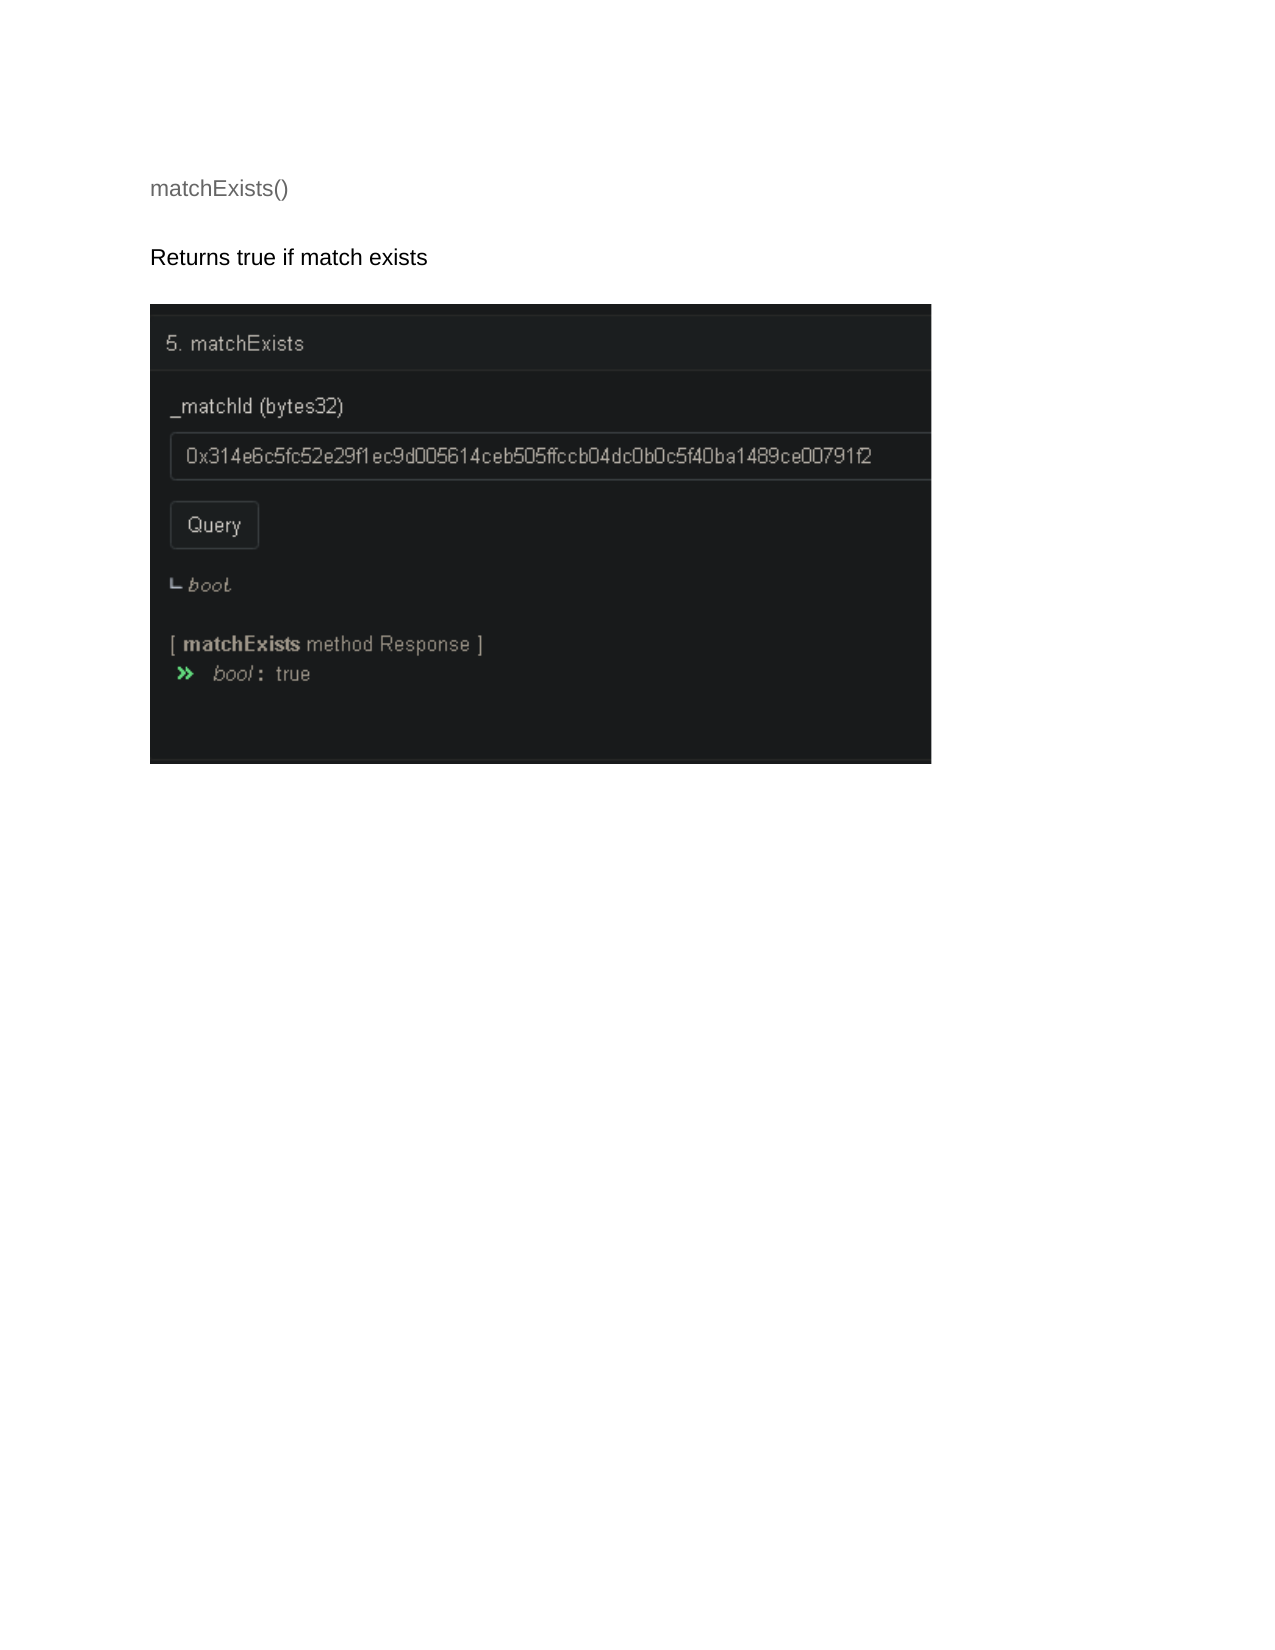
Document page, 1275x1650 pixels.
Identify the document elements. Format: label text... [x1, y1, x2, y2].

subtitle matchExists() [150, 175, 1125, 201]
text Returns true if match exists [150, 244, 1125, 270]
picture [150, 304, 932, 764]
